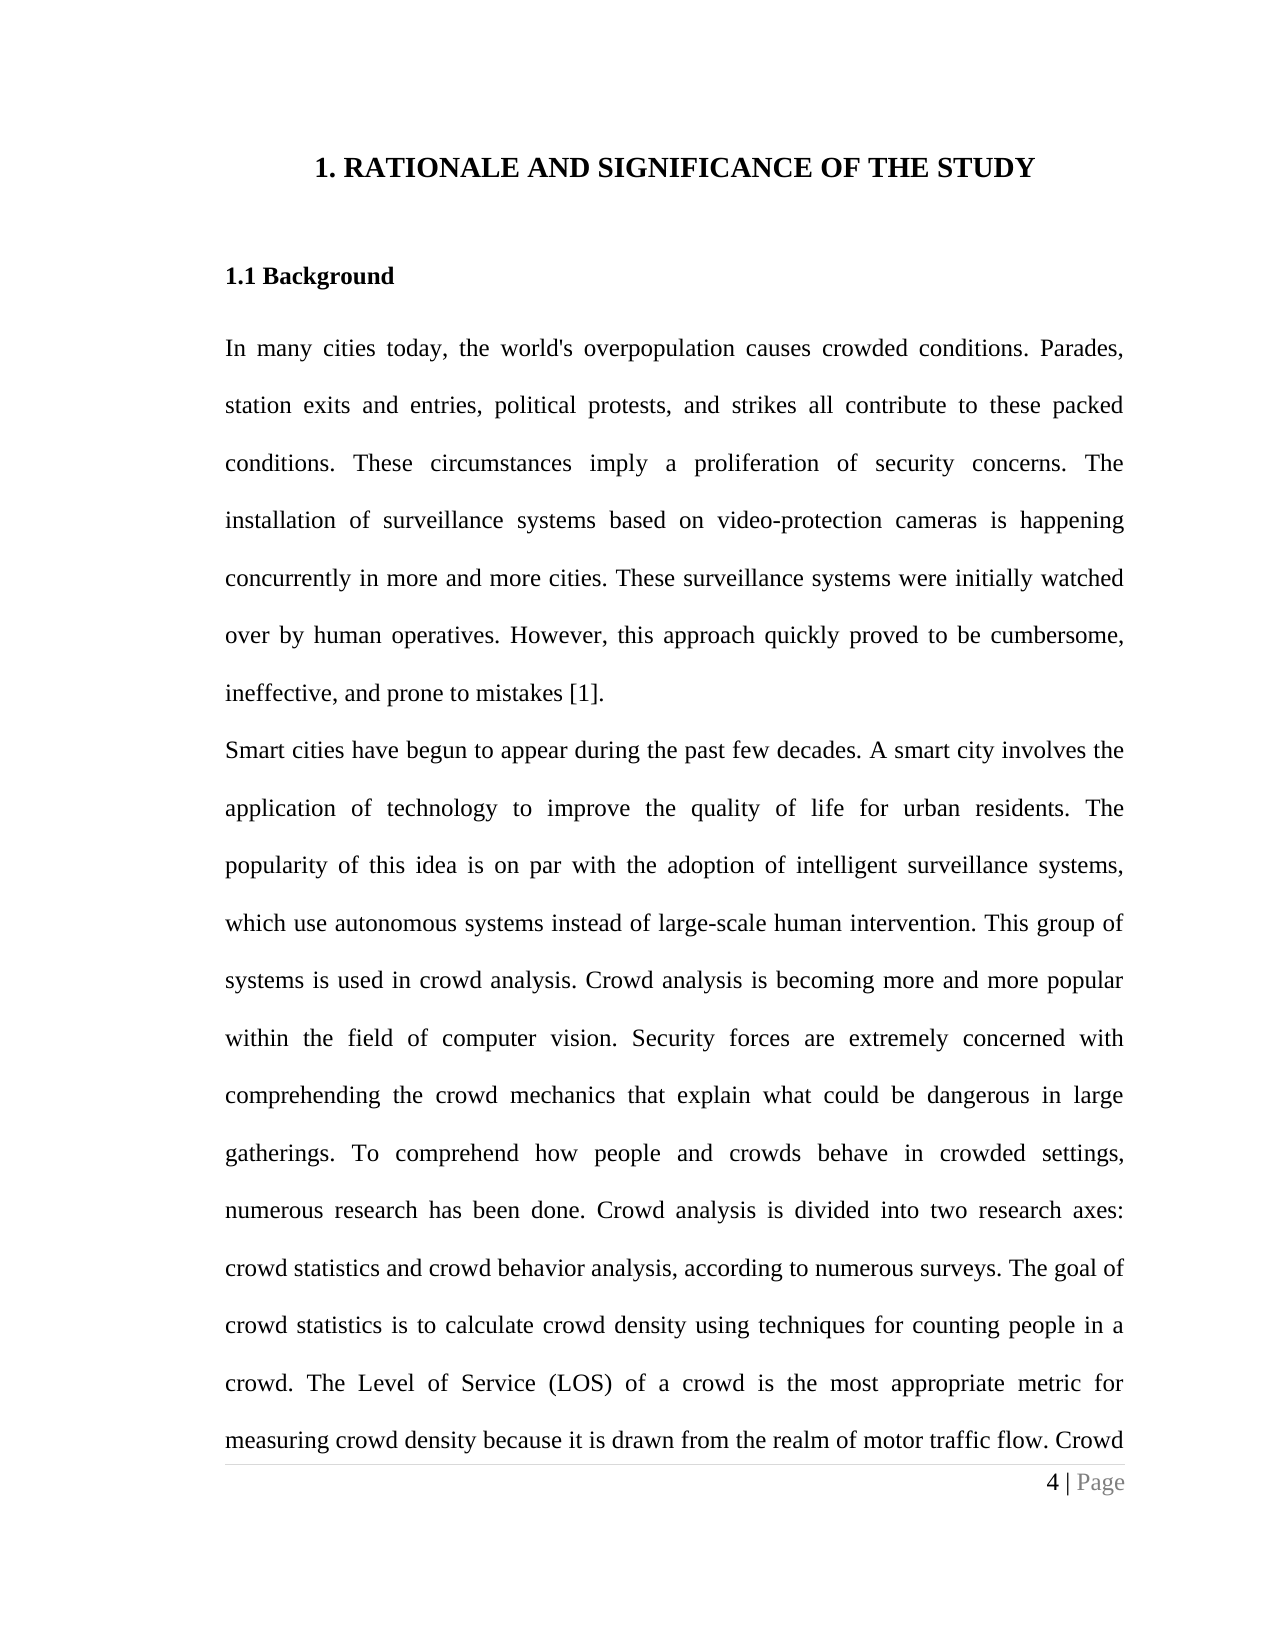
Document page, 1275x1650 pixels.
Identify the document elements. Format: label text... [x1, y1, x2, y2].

subtitle 1. RATIONALE AND SIGNIFICANCE OF THE STUDY [225, 150, 1125, 183]
subtitle 1.1 Background [225, 261, 1125, 289]
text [225, 736, 1125, 1454]
text In many cities today, the world's overpopulation causes crowded conditions. Parades, station exits and entries, political protests, and strikes all contribute to these packed conditions. These circumstances imply a proliferation of security concerns. The installation of surveillance systems based on video-protection cameras is happening concurrently in more and more cities. These surveillance systems were initially watched over by human operatives. However, this approach quickly proved to be cumbersome, ineffective, and prone to mistakes [1]. [225, 333, 1125, 707]
